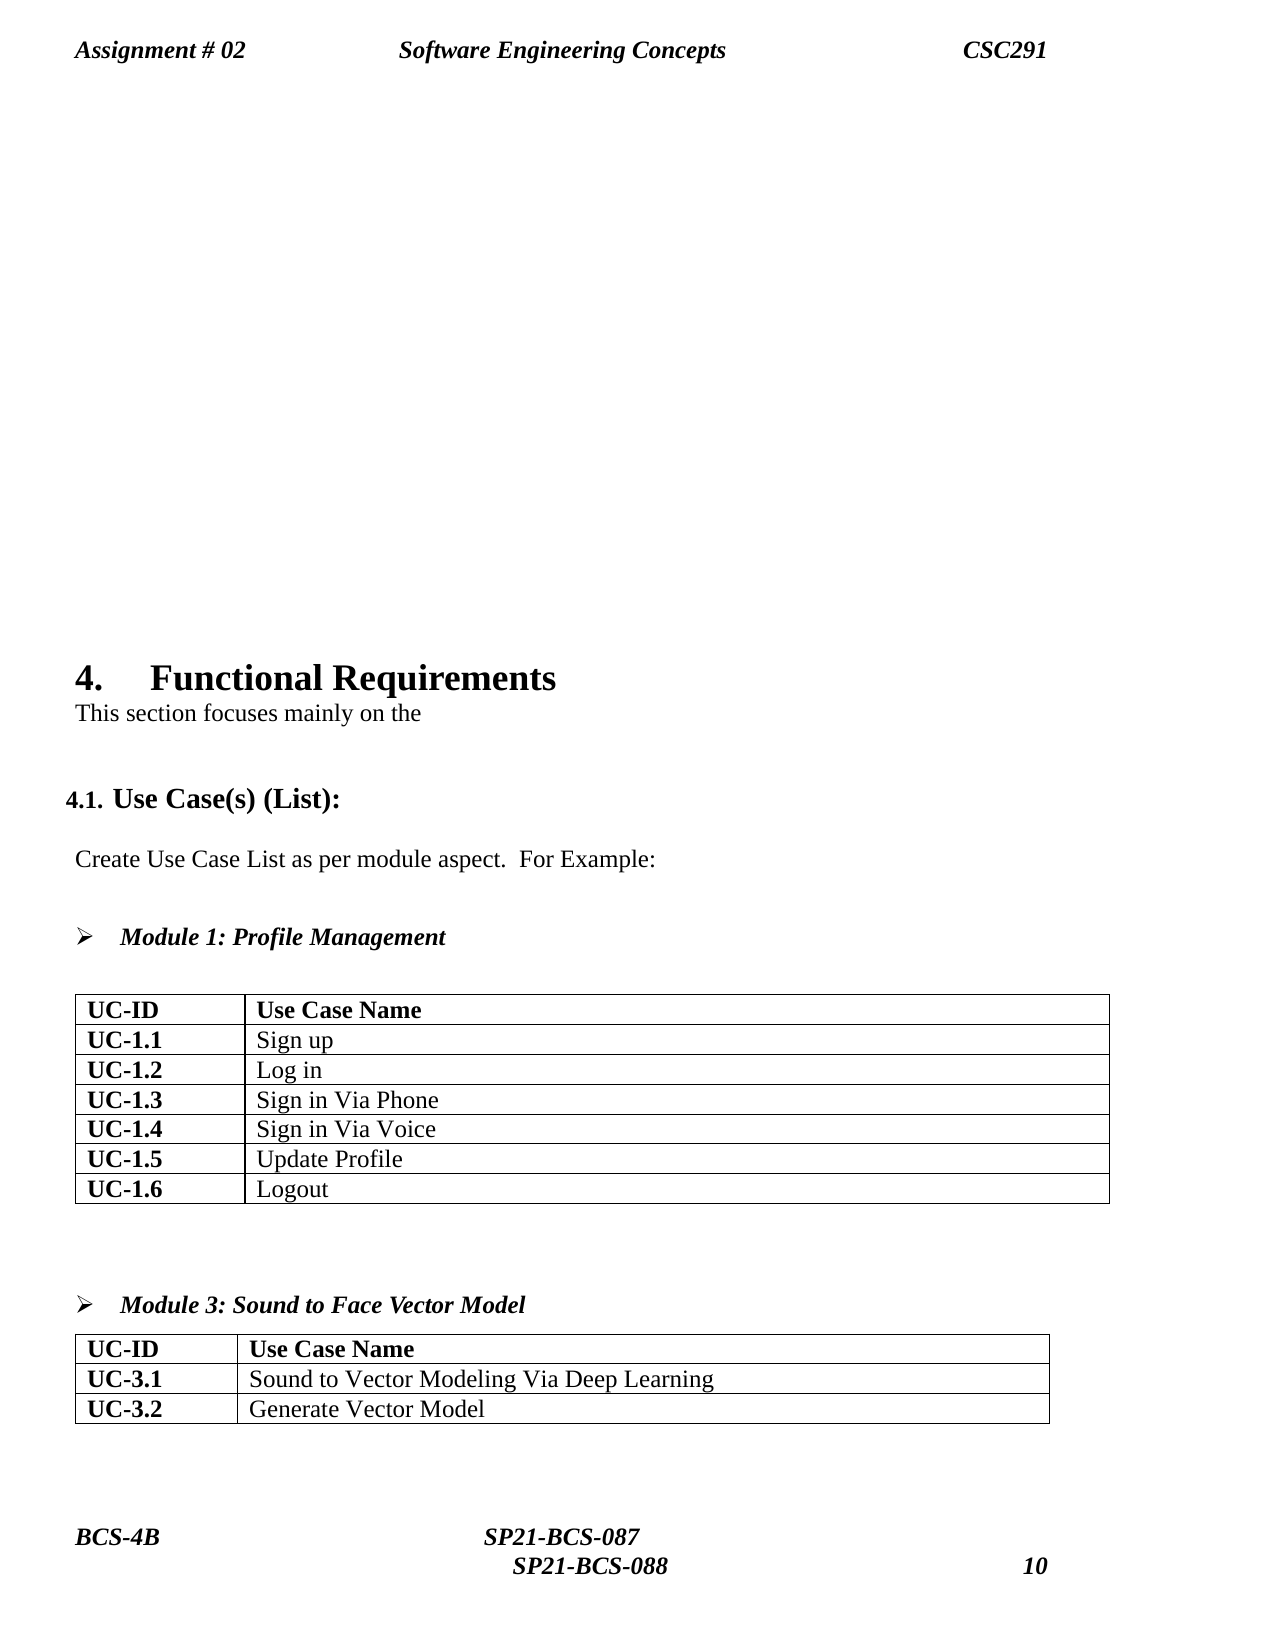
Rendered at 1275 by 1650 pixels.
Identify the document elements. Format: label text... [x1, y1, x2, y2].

table_header Use Case Name [238, 1335, 1049, 1363]
table_cell UC-3.1 [76, 1364, 237, 1393]
table_cell UC-1.4 [76, 1115, 244, 1143]
table_cell UC-1.6 [76, 1174, 244, 1203]
table_cell UC-1.3 [76, 1085, 244, 1113]
table_header UC-ID [76, 1335, 237, 1363]
table_cell Log in [246, 1055, 1109, 1084]
table_cell UC-1.2 [76, 1055, 244, 1084]
text This section focuses mainly on the [75, 698, 1200, 727]
table_cell UC-1.5 [76, 1144, 244, 1173]
table_cell Logout [246, 1174, 1109, 1203]
text Create Use Case List as per module aspect. For Example: [75, 844, 1200, 872]
subtitle Module 1: Profile Management [75, 922, 1200, 951]
table_cell Sound to Vector Modeling Via Deep Learning [238, 1364, 1049, 1393]
subtitle Use Case(s) (List): [66, 781, 1200, 815]
table_cell Generate Vector Model [238, 1394, 1049, 1423]
table_cell Sign in Via Phone [246, 1085, 1109, 1113]
subtitle Module 3: Sound to Face Vector Model [75, 1290, 1200, 1319]
table_cell Sign up [246, 1025, 1109, 1054]
table_cell UC-3.2 [76, 1394, 237, 1423]
table_header Use Case Name [246, 995, 1109, 1024]
table_cell UC-1.1 [76, 1025, 244, 1054]
subtitle Functional Requirements [75, 655, 1200, 698]
table_cell Update Profile [246, 1144, 1109, 1173]
table_cell Sign in Via Voice [246, 1115, 1109, 1143]
table_header UC-ID [76, 995, 244, 1024]
